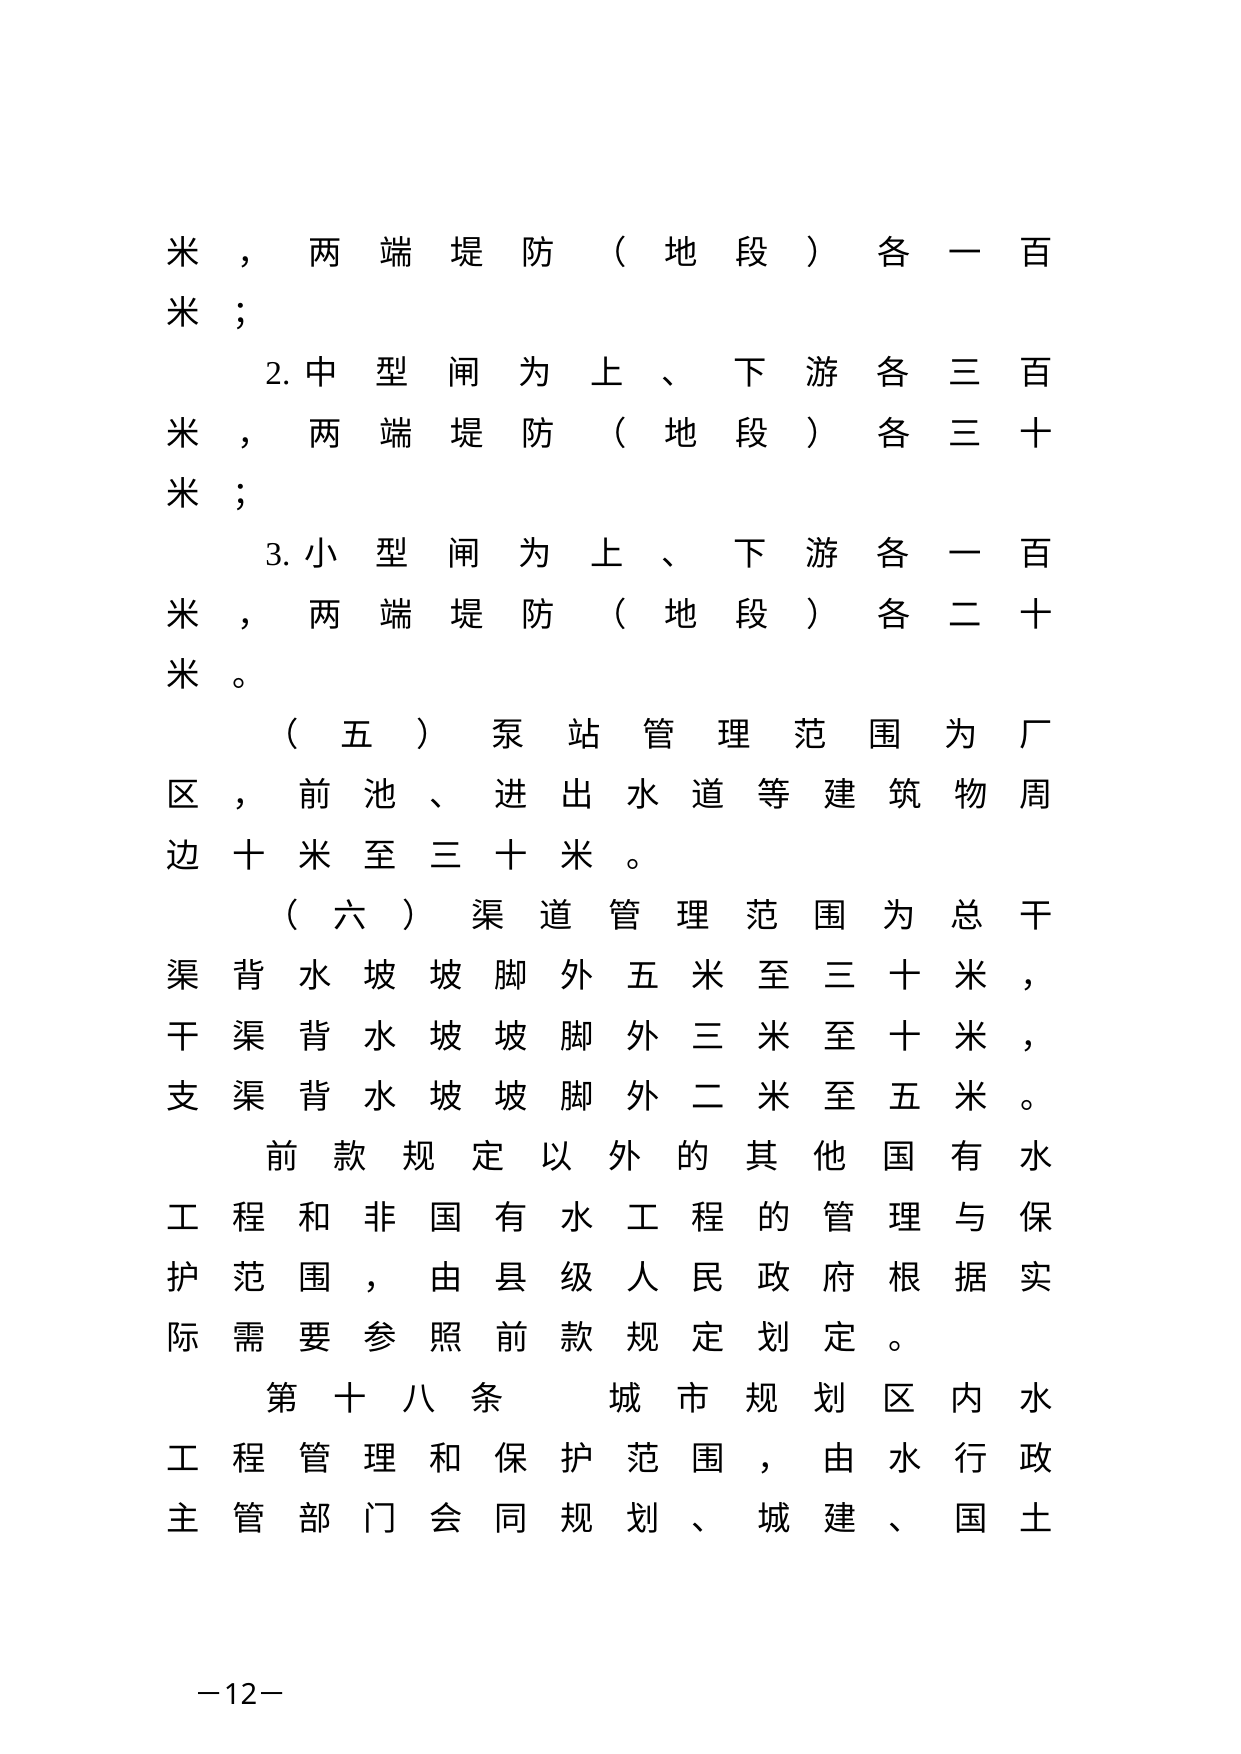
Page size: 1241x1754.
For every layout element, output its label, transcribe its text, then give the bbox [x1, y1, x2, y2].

text 2.中型闸为上、下游各三百米，两端堤防（地段）各三十米； [167, 340, 1085, 521]
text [167, 219, 1085, 340]
text （六）渠道管理范围为总干渠背水坡坡脚外五米至三十米，干渠背水坡坡脚外三米至十米，支渠背水坡坡脚外二米至五米。 [167, 883, 1085, 1124]
text （五）泵站管理范围为厂区，前池、进出水道等建筑物周边十米至三十米。 [167, 702, 1085, 883]
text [167, 1365, 1085, 1546]
text 前款规定以外的其他国有水工程和非国有水工程的管理与保护范围，由县级人民政府根据实际需要参照前款规定划定。 [167, 1124, 1085, 1365]
text 3.小型闸为上、下游各一百米，两端堤防（地段）各二十米。 [167, 521, 1085, 702]
